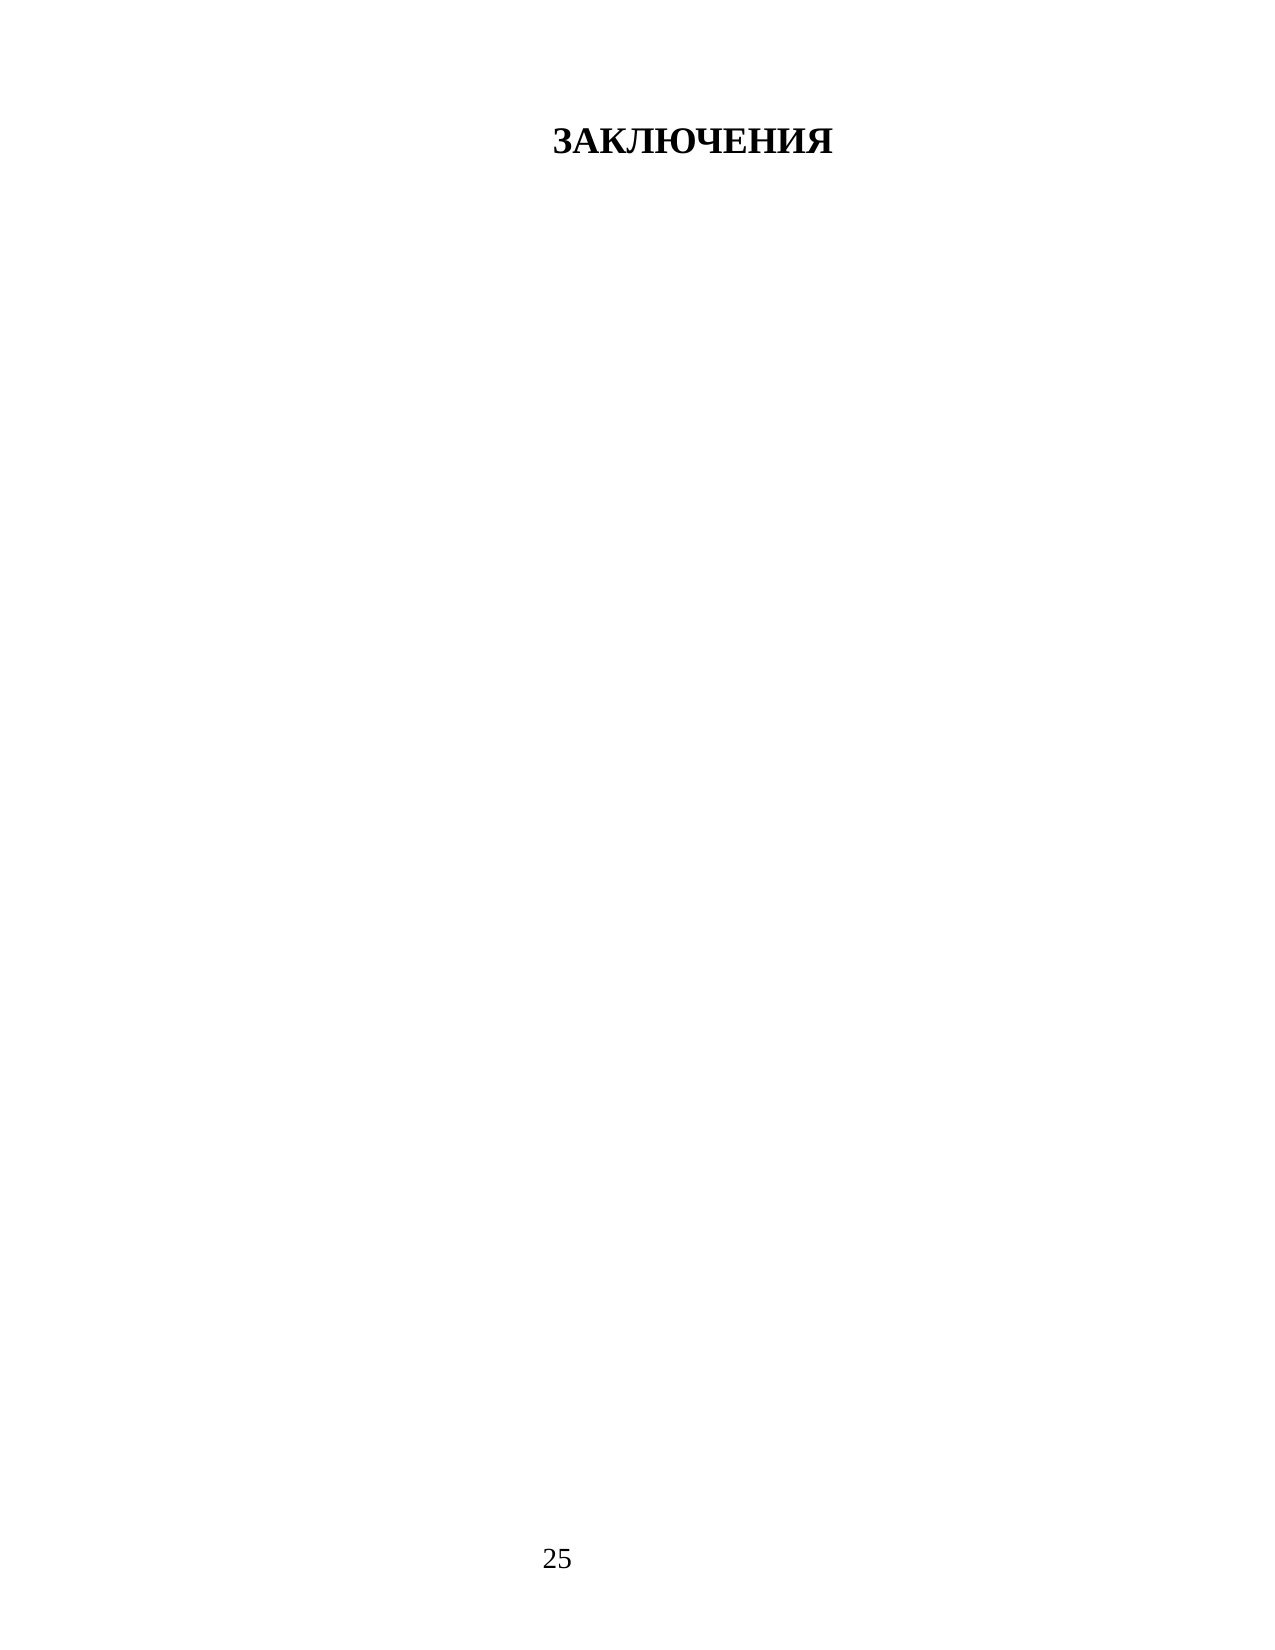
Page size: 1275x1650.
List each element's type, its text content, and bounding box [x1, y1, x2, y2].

subtitle Заключения [166, 118, 1220, 161]
